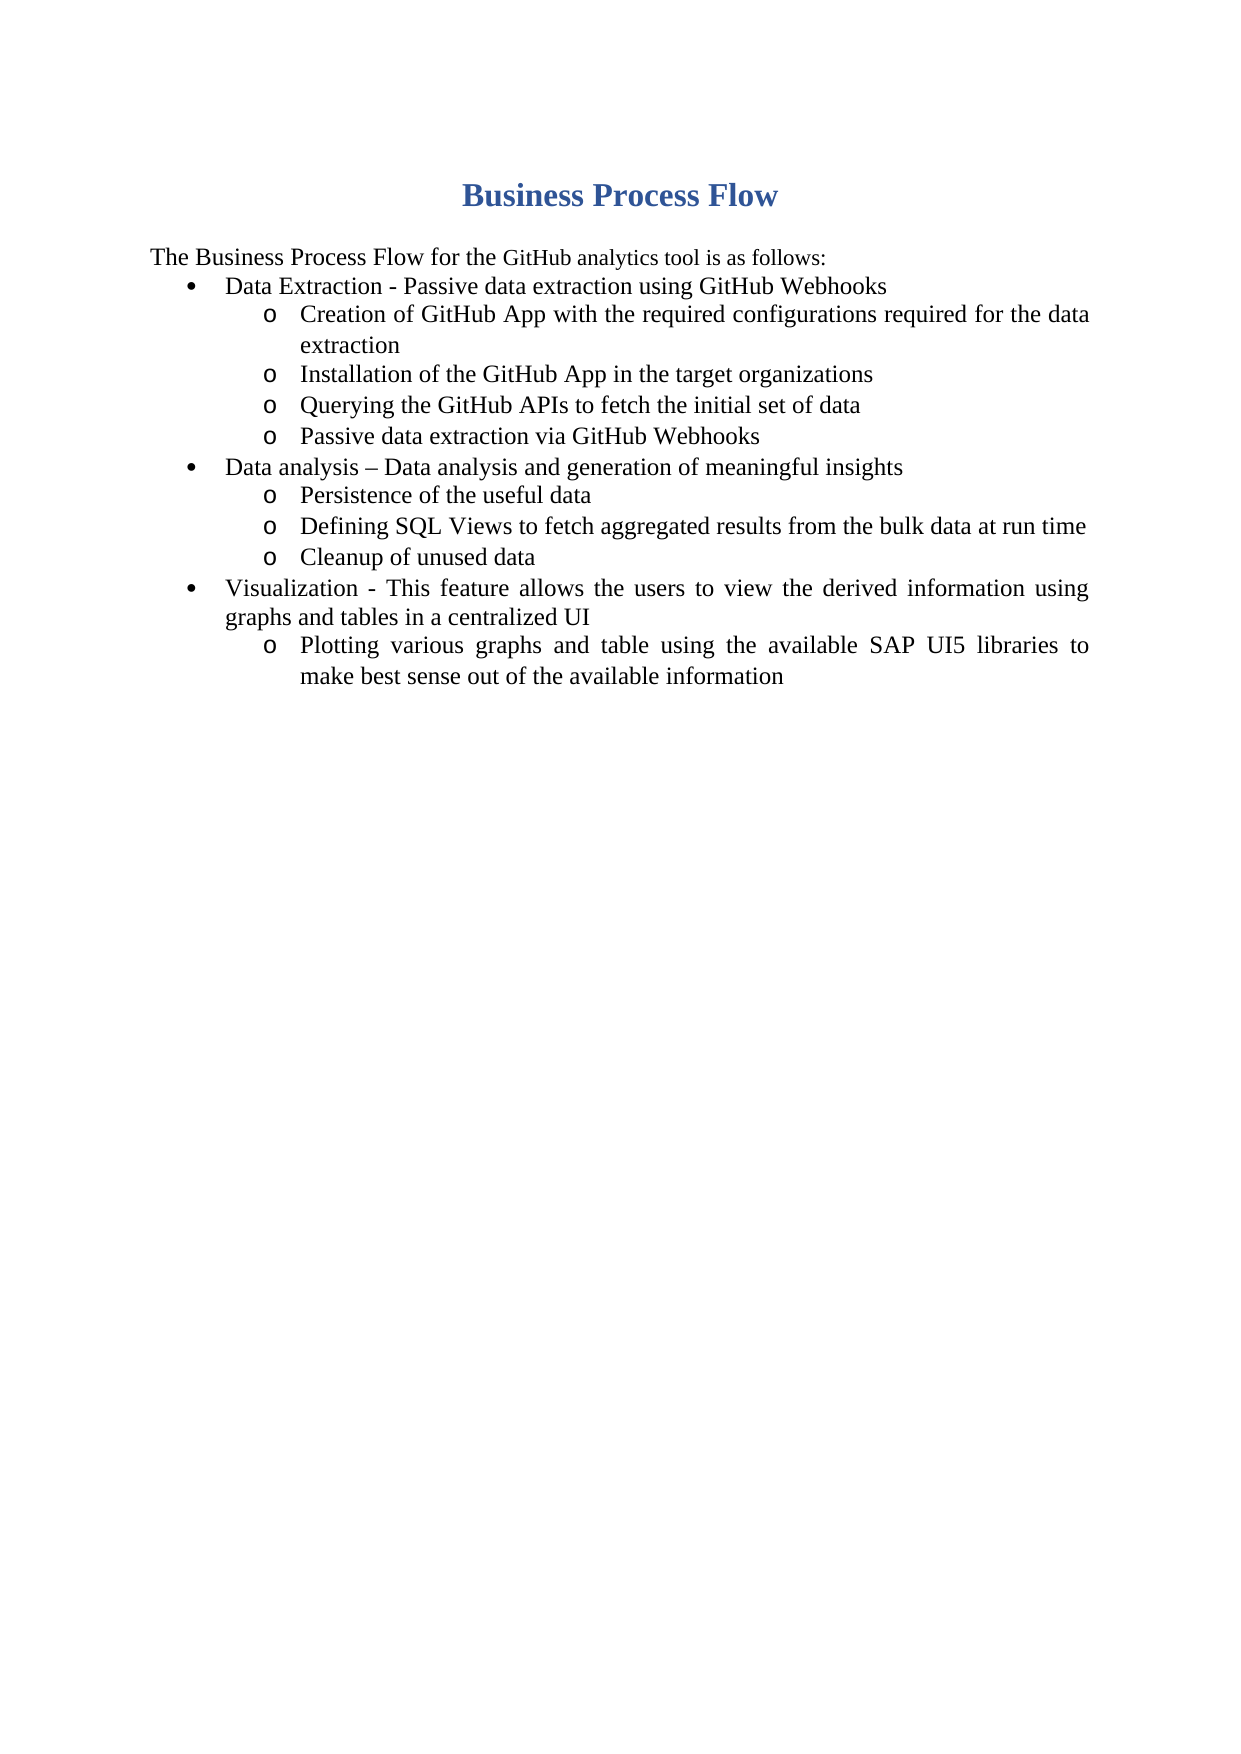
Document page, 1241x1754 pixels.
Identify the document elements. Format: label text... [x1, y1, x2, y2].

list Installation of the GitHub App in the target organizations [262, 359, 1090, 390]
subtitle Business Process Flow [150, 175, 1090, 213]
list Cleanup of unused data [262, 542, 1090, 573]
list Passive data extraction via GitHub Webhooks [262, 421, 1090, 452]
list Data Extraction - Passive data extraction using GitHub Webhooks [187, 271, 1090, 299]
list Defining SQL Views to fetch aggregated results from the bulk data at run time [262, 511, 1090, 542]
list Creation of GitHub App with the required configurations required for the data extraction [262, 299, 1090, 359]
list Persistence of the useful data [262, 480, 1090, 511]
list Data analysis – Data analysis and generation of meaningful insights [187, 452, 1090, 480]
text The Business Process Flow for the GitHub analytics tool is as follows: [150, 242, 1090, 271]
list Visualization - This feature allows the users to view the derived information using graphs and tables in a centralized UI [187, 573, 1090, 630]
list Plotting various graphs and table using the available SAP UI5 libraries to make best sense out of the available information [262, 630, 1090, 690]
list Querying the GitHub APIs to fetch the initial set of data [262, 390, 1090, 421]
